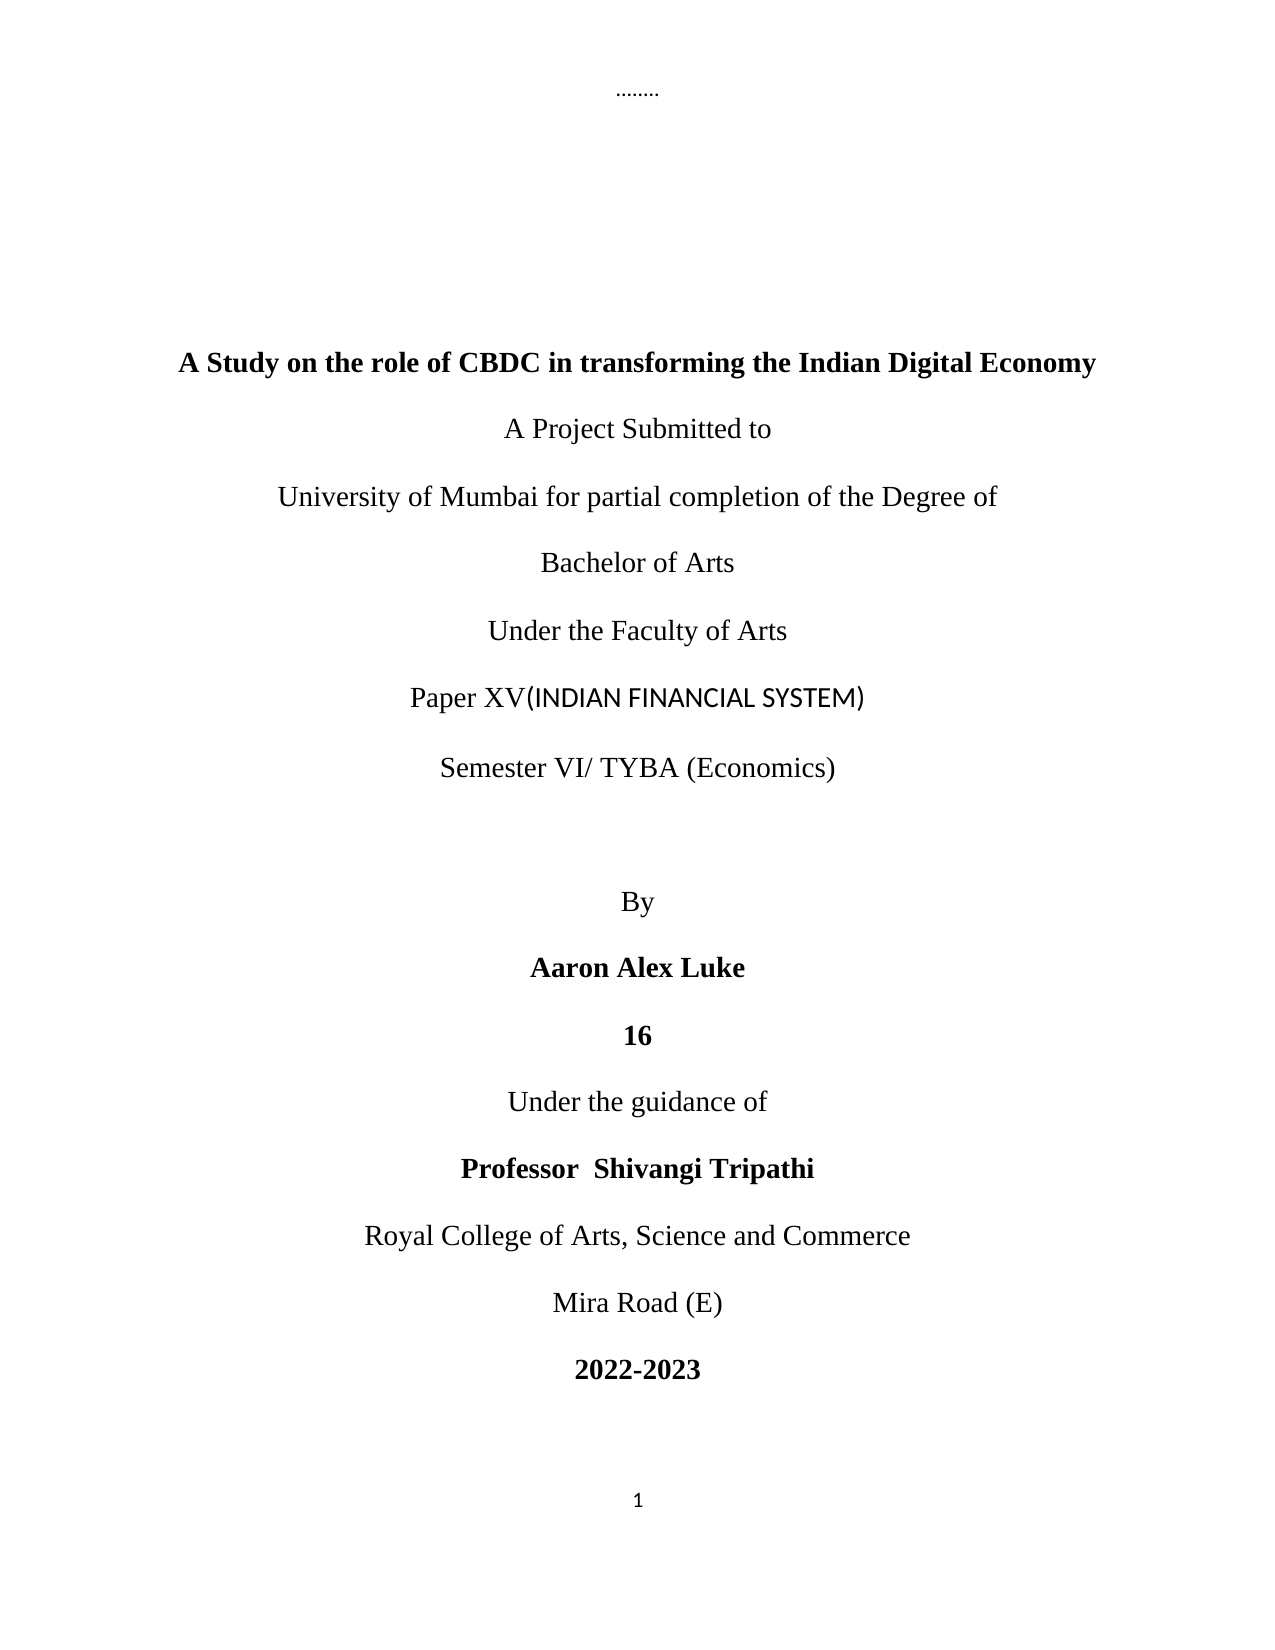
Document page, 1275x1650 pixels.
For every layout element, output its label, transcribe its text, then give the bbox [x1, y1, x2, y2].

text University of Mumbai for partial completion of the Degree of [150, 479, 1125, 512]
text A Study on the role of CBDC in transforming the Indian Digital Economy [150, 345, 1125, 378]
text 16 [150, 1018, 1125, 1051]
text Mira Road (E) [150, 1286, 1125, 1319]
text Royal College of Arts, Science and Commerce [150, 1218, 1125, 1252]
text A Project Submitted to [150, 412, 1125, 445]
text Professor Shivangi Tripathi [150, 1152, 1125, 1185]
text By [150, 884, 1125, 917]
text Semester VI/ TYBA (Economics) [150, 750, 1125, 783]
text Aaron Alex Luke [150, 951, 1125, 984]
text Paper XV(INDIAN FINANCIAL SYSTEM) [150, 679, 1125, 715]
text 2022-2023 [150, 1352, 1125, 1386]
text Bachelor of Arts [150, 546, 1125, 579]
text Under the guidance of [150, 1084, 1125, 1118]
text Under the Faculty of Arts [150, 613, 1125, 646]
